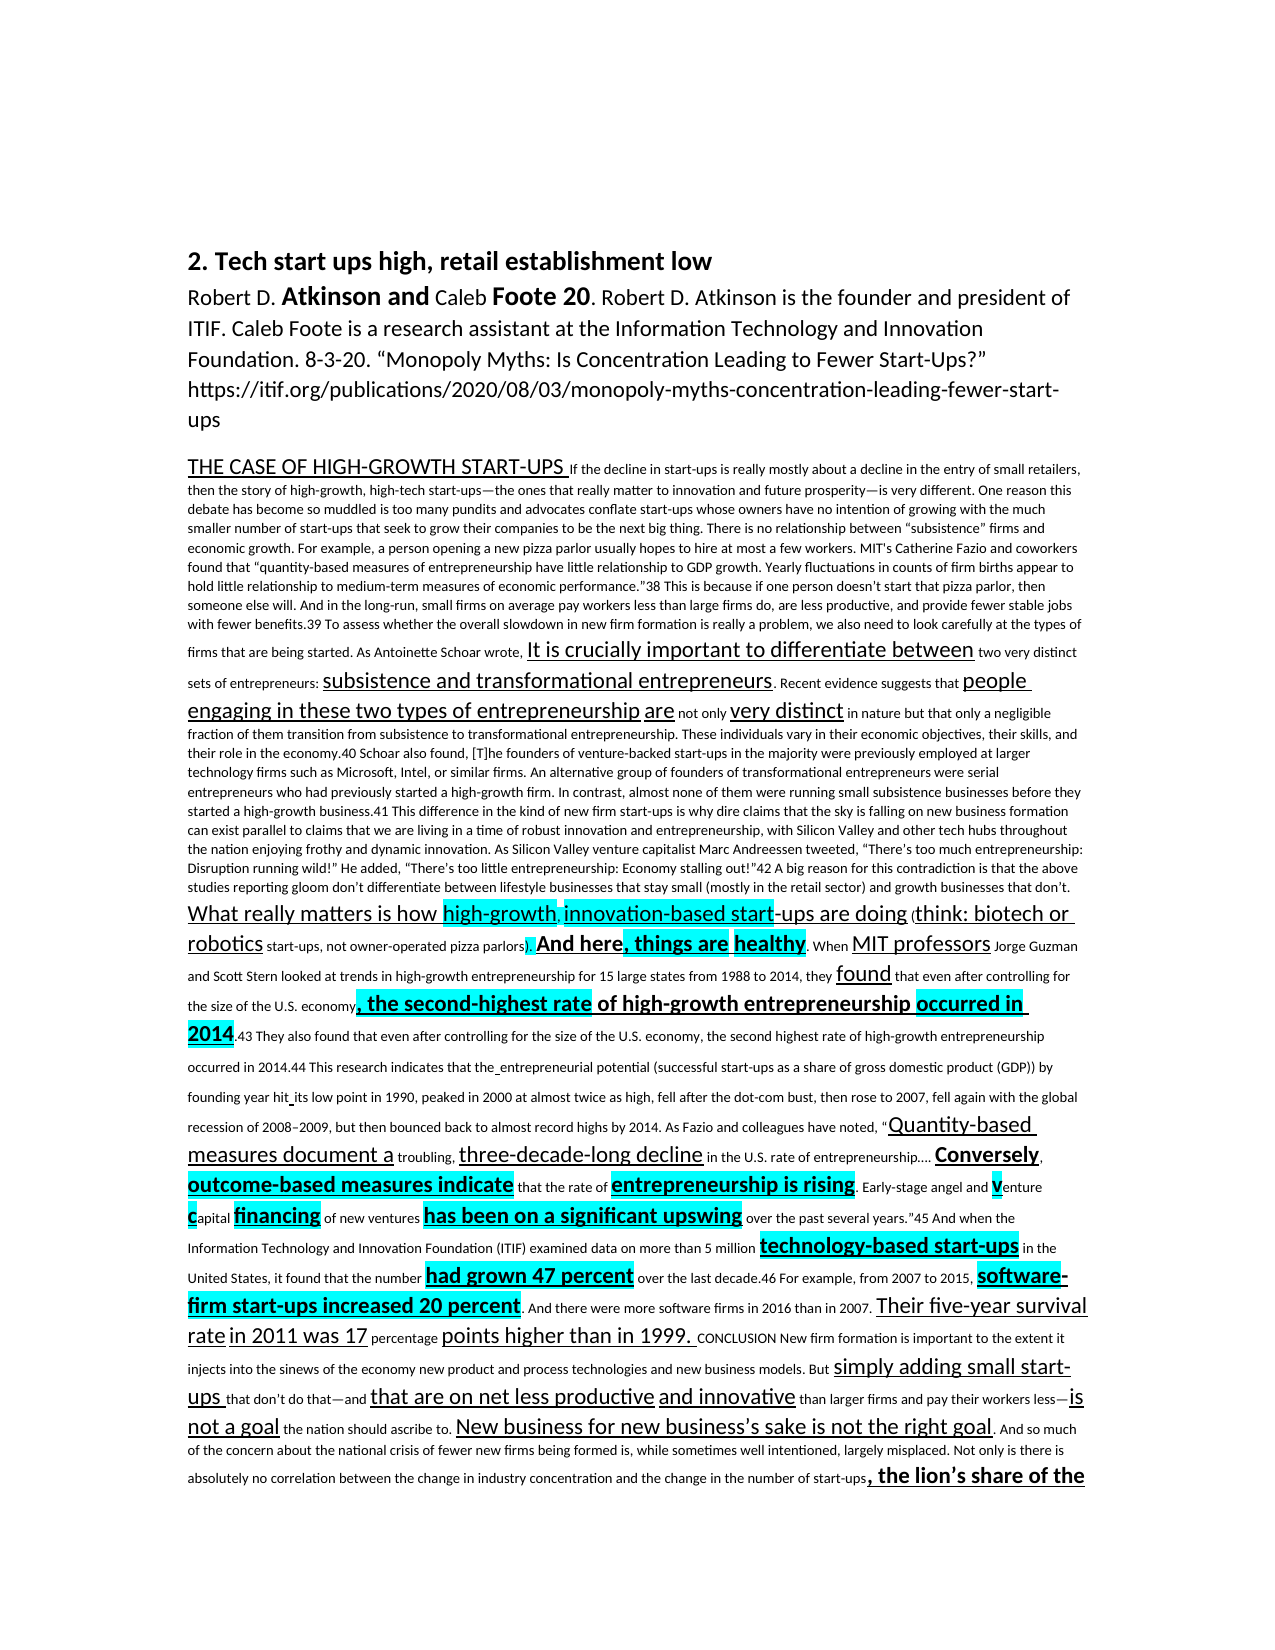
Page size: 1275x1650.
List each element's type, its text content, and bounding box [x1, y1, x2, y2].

subtitle 2. Tech start ups high, retail establishment low [187, 244, 1087, 277]
text Robert D. Atkinson and Caleb Foote 20. Robert D. Atkinson is the founder and president of ITIF. Caleb Foote is a research assistant at the Information Technology and Innovation Foundation. 8-3-20. “Monopoly Myths: Is Concentration Leading to Fewer Start-Ups?” https://itif.org/publications/2020/08/03/monopoly-myths-concentration-leading-fewer-start-ups [187, 279, 1087, 433]
